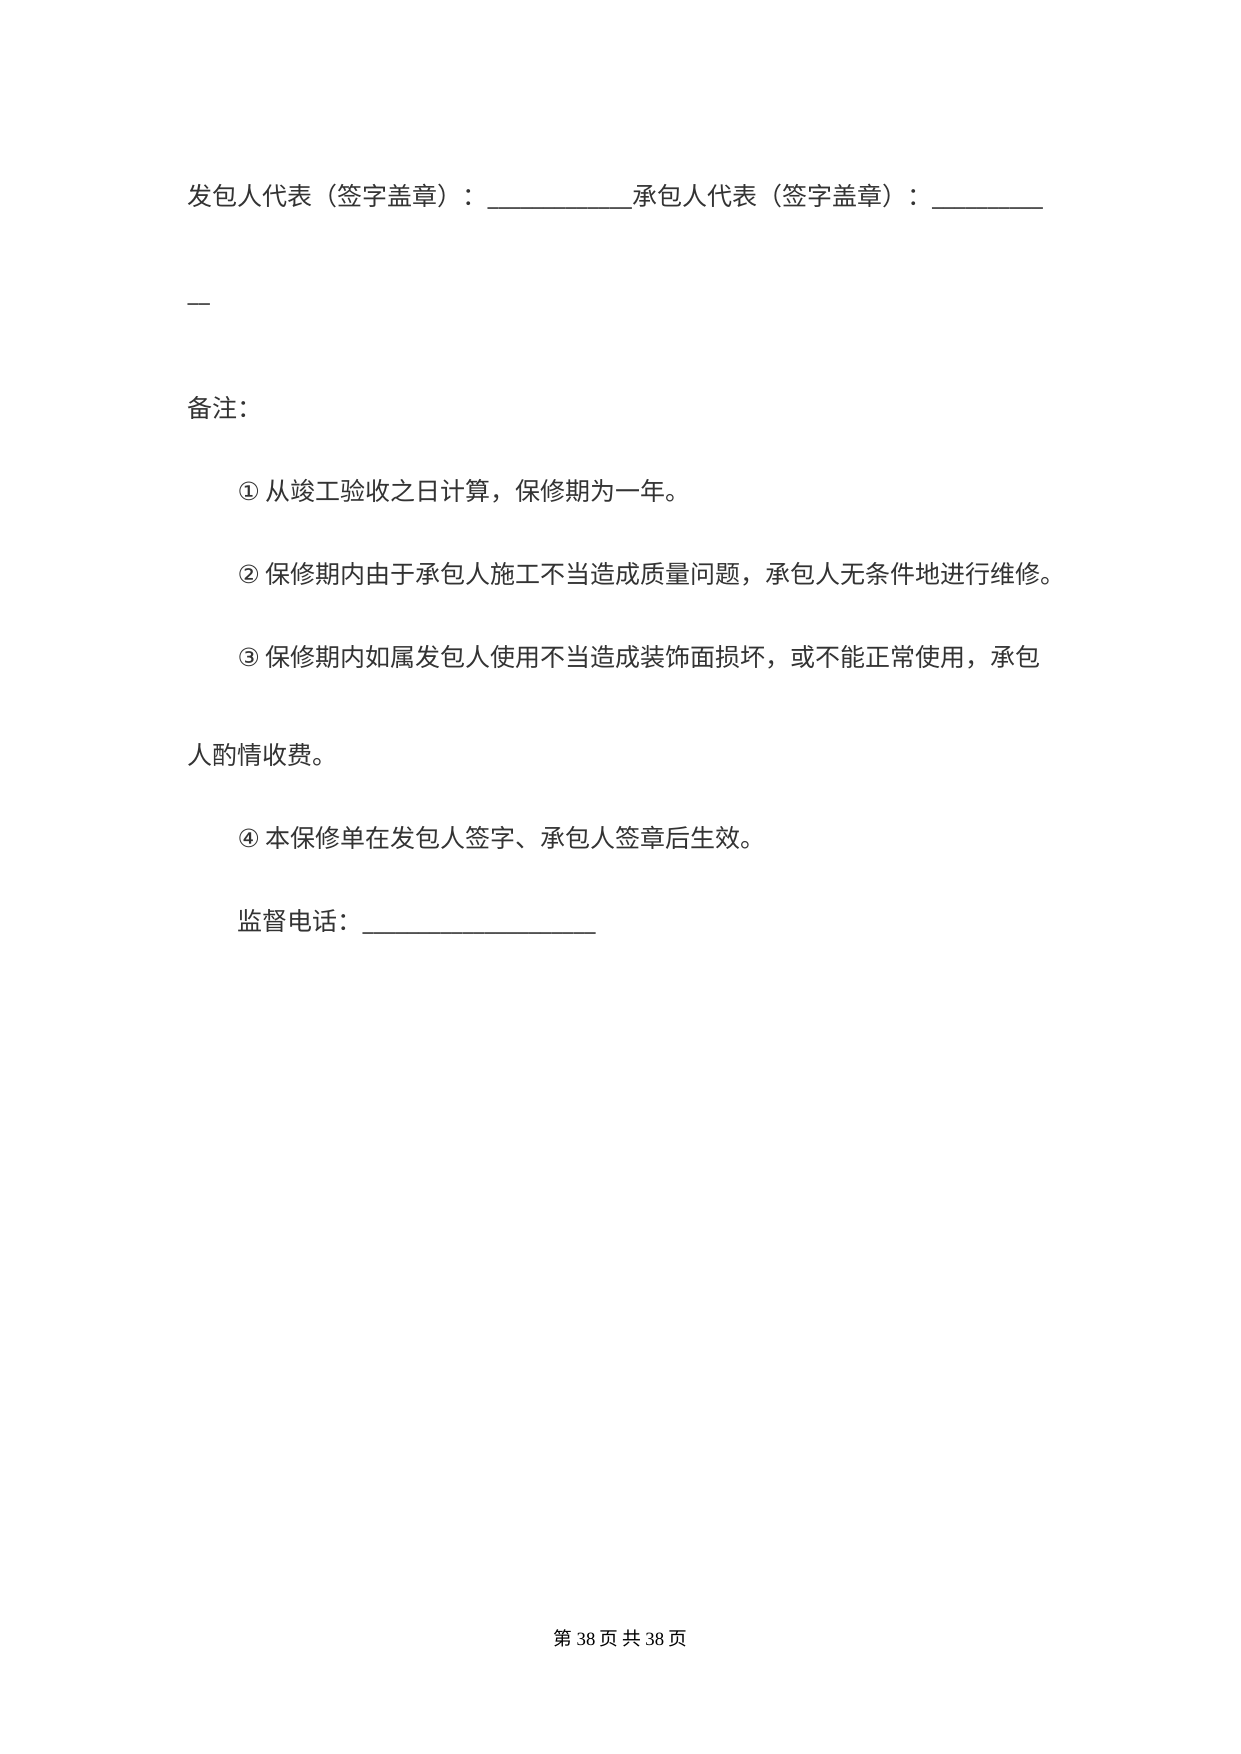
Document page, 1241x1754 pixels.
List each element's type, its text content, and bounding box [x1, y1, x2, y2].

text ④本保修单在发包人签字、承包人签章后生效。 [187, 804, 1053, 869]
text ②保修期内由于承包人施工不当造成质量问题，承包人无条件地进行维修。 [187, 540, 1053, 605]
text ③保修期内如属发包人使用不当造成装饰面损坏，或不能正常使用，承包人酌情收费。 [187, 623, 1053, 786]
text 发包人代表（签字盖章）：_____________承包人代表（签字盖章）：____________ [187, 162, 1053, 324]
text 监督电话：_____________________ [187, 887, 1053, 952]
text 备注： [187, 374, 1053, 439]
text ①从竣工验收之日计算，保修期为一年。 [187, 457, 1053, 522]
